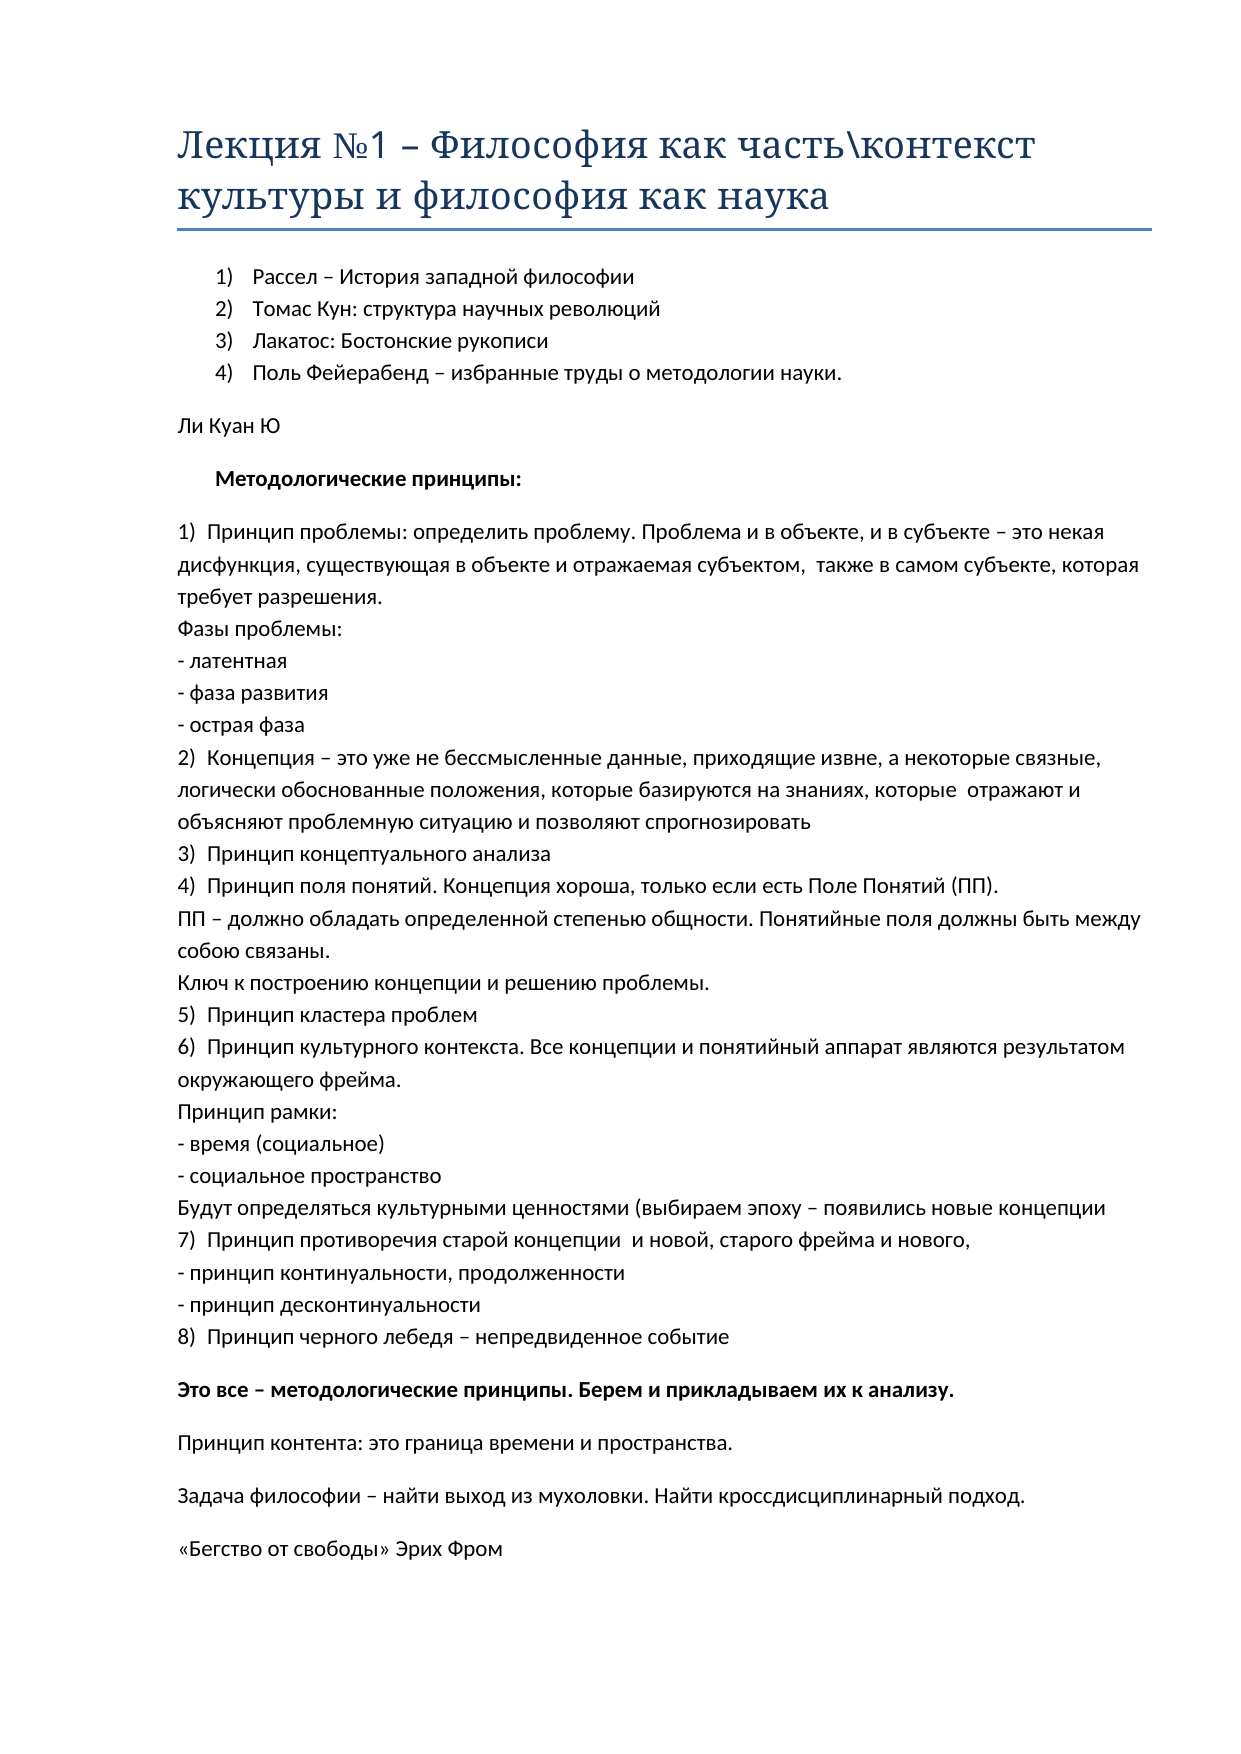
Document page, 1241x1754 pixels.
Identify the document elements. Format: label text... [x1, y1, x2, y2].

text Это все – методологические принципы. Берем и прикладываем их к анализу. [177, 1375, 1152, 1403]
list Рассел – История западной философии [215, 262, 1152, 290]
list Лакатос: Бостонские рукописи [215, 326, 1152, 354]
list Томас Кун: структура научных революций [215, 294, 1152, 322]
list Концепция – это уже не бессмысленные данные, приходящие извне, а некоторые связные, логически обоснованные положения, которые базируются на знаниях, которые отражают и объясняют проблемную ситуацию и позволяют спрогнозировать [177, 743, 1152, 835]
list Принцип культурного контекста. Все концепции и понятийный аппарат являются результатом окружающего фрейма. Принцип рамки: - время (социальное) - социальное пространство Будут определяться культурными ценностями (выбираем эпоху – появились новые концепции [177, 1032, 1152, 1221]
text «Бегство от свободы» Эрих Фром [177, 1534, 1152, 1562]
text Ли Куан Ю [177, 411, 1152, 439]
list Принцип противоречия старой концепции и новой, старого фрейма и нового, - принцип континуальности, продолженности - принцип десконтинуальности [177, 1226, 1152, 1318]
list Принцип черного лебедя – непредвиденное событие [177, 1322, 1152, 1350]
title Лекция №1 – Философия как часть\контекст культуры и философия как наука [177, 118, 1152, 228]
list Принцип концептуального анализа [177, 839, 1152, 867]
text Методологические принципы: [215, 464, 1152, 492]
text Задача философии – найти выход из мухоловки. Найти кроссдисциплинарный подход. [177, 1481, 1152, 1509]
text Принцип контента: это граница времени и пространства. [177, 1428, 1152, 1456]
list Принцип кластера проблем [177, 1000, 1152, 1028]
list Поль Фейерабенд – избранные труды о методологии науки. [215, 358, 1152, 386]
list Принцип проблемы: определить проблему. Проблема и в объекте, и в субъекте – это некая дисфункция, существующая в объекте и отражаемая субъектом, также в самом субъекте, которая требует разрешения. Фазы проблемы: - латентная - фаза развития - острая фаза [177, 517, 1152, 739]
list Принцип поля понятий. Концепция хороша, только если есть Поле Понятий (ПП). ПП – должно обладать определенной степенью общности. Понятийные поля должны быть между собою связаны. Ключ к построению концепции и решению проблемы. [177, 872, 1152, 996]
